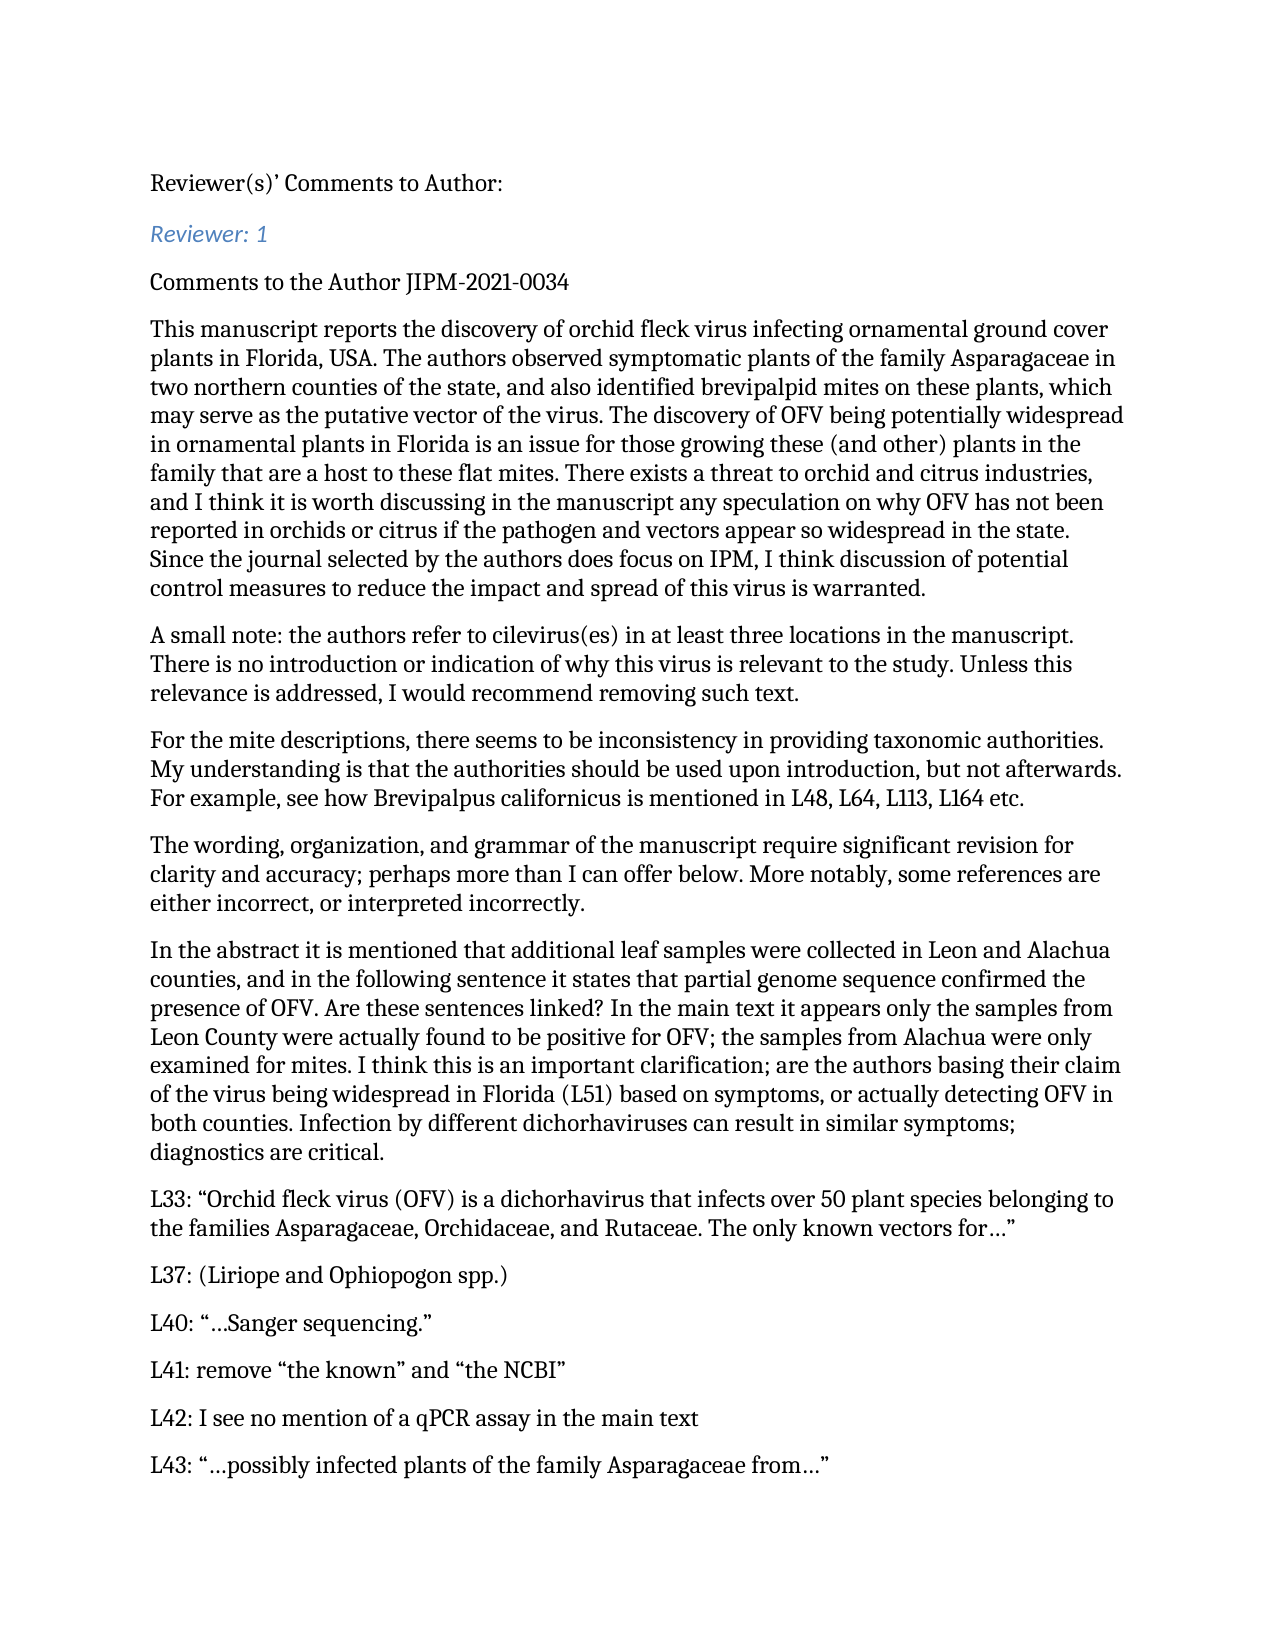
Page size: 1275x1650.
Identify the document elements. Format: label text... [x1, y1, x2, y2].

text This manuscript reports the discovery of orchid fleck virus infecting ornamental ground cover plants in Florida, USA. The authors observed symptomatic plants of the family Asparagaceae in two northern counties of the state, and also identified brevipalpid mites on these plants, which may serve as the putative vector of the virus. The discovery of OFV being potentially widespread in ornamental plants in Florida is an issue for those growing these (and other) plants in the family that are a host to these flat mites. There exists a threat to orchid and citrus industries, and I think it is worth discussing in the manuscript any speculation on why OFV has not been reported in orchids or citrus if the pathogen and vectors appear so widespread in the state. Since the journal selected by the authors does focus on IPM, I think discussion of potential control measures to reduce the impact and spread of this virus is warranted. [150, 315, 1125, 603]
text L43: “…possibly infected plants of the family Asparagaceae from…” [150, 1451, 1125, 1480]
text In the abstract it is mentioned that additional leaf samples were collected in Leon and Alachua counties, and in the following sentence it states that partial genome sequence confirmed the presence of OFV. Are these sentences linked? In the main text it appears only the samples from Leon County were actually found to be positive for OFV; the samples from Alachua were only examined for mites. I think this is an important clarification; are the authors basing their claim of the virus being widespread in Florida (L51) based on symptoms, or actually detecting OFV in both counties. Infection by different dichorhaviruses can result in similar symptoms; diagnostics are critical. [150, 936, 1125, 1166]
text Comments to the Author JIPM-2021-0034 [150, 268, 1125, 296]
subtitle Reviewer: 1 [150, 218, 1125, 249]
text L37: (Liriope and Ophiopogon spp.) [150, 1261, 1125, 1290]
text L41: remove “the known” and “the NCBI” [150, 1356, 1125, 1385]
text L42: I see no mention of a qPCR assay in the main text [150, 1404, 1125, 1433]
text The wording, organization, and grammar of the manuscript require significant revision for clarity and accuracy; perhaps more than I can offer below. More notably, some references are either incorrect, or interpreted incorrectly. [150, 831, 1125, 918]
text L40: “…Sanger sequencing.” [150, 1309, 1125, 1338]
text Reviewer(s)’ Comments to Author: [150, 169, 1125, 197]
text For the mite descriptions, there seems to be inconsistency in providing taxonomic authorities. My understanding is that the authorities should be used upon introduction, but not afterwards. For example, see how Brevipalpus californicus is mentioned in L48, L64, L113, L164 etc. [150, 726, 1125, 813]
text A small note: the authors refer to cilevirus(es) in at least three locations in the manuscript. There is no introduction or indication of why this virus is relevant to the study. Unless this relevance is addressed, I would recommend removing such text. [150, 621, 1125, 708]
text L33: “Orchid fleck virus (OFV) is a dichorhavirus that infects over 50 plant species belonging to the families Asparagaceae, Orchidaceae, and Rutaceae. The only known vectors for…” [150, 1185, 1125, 1243]
